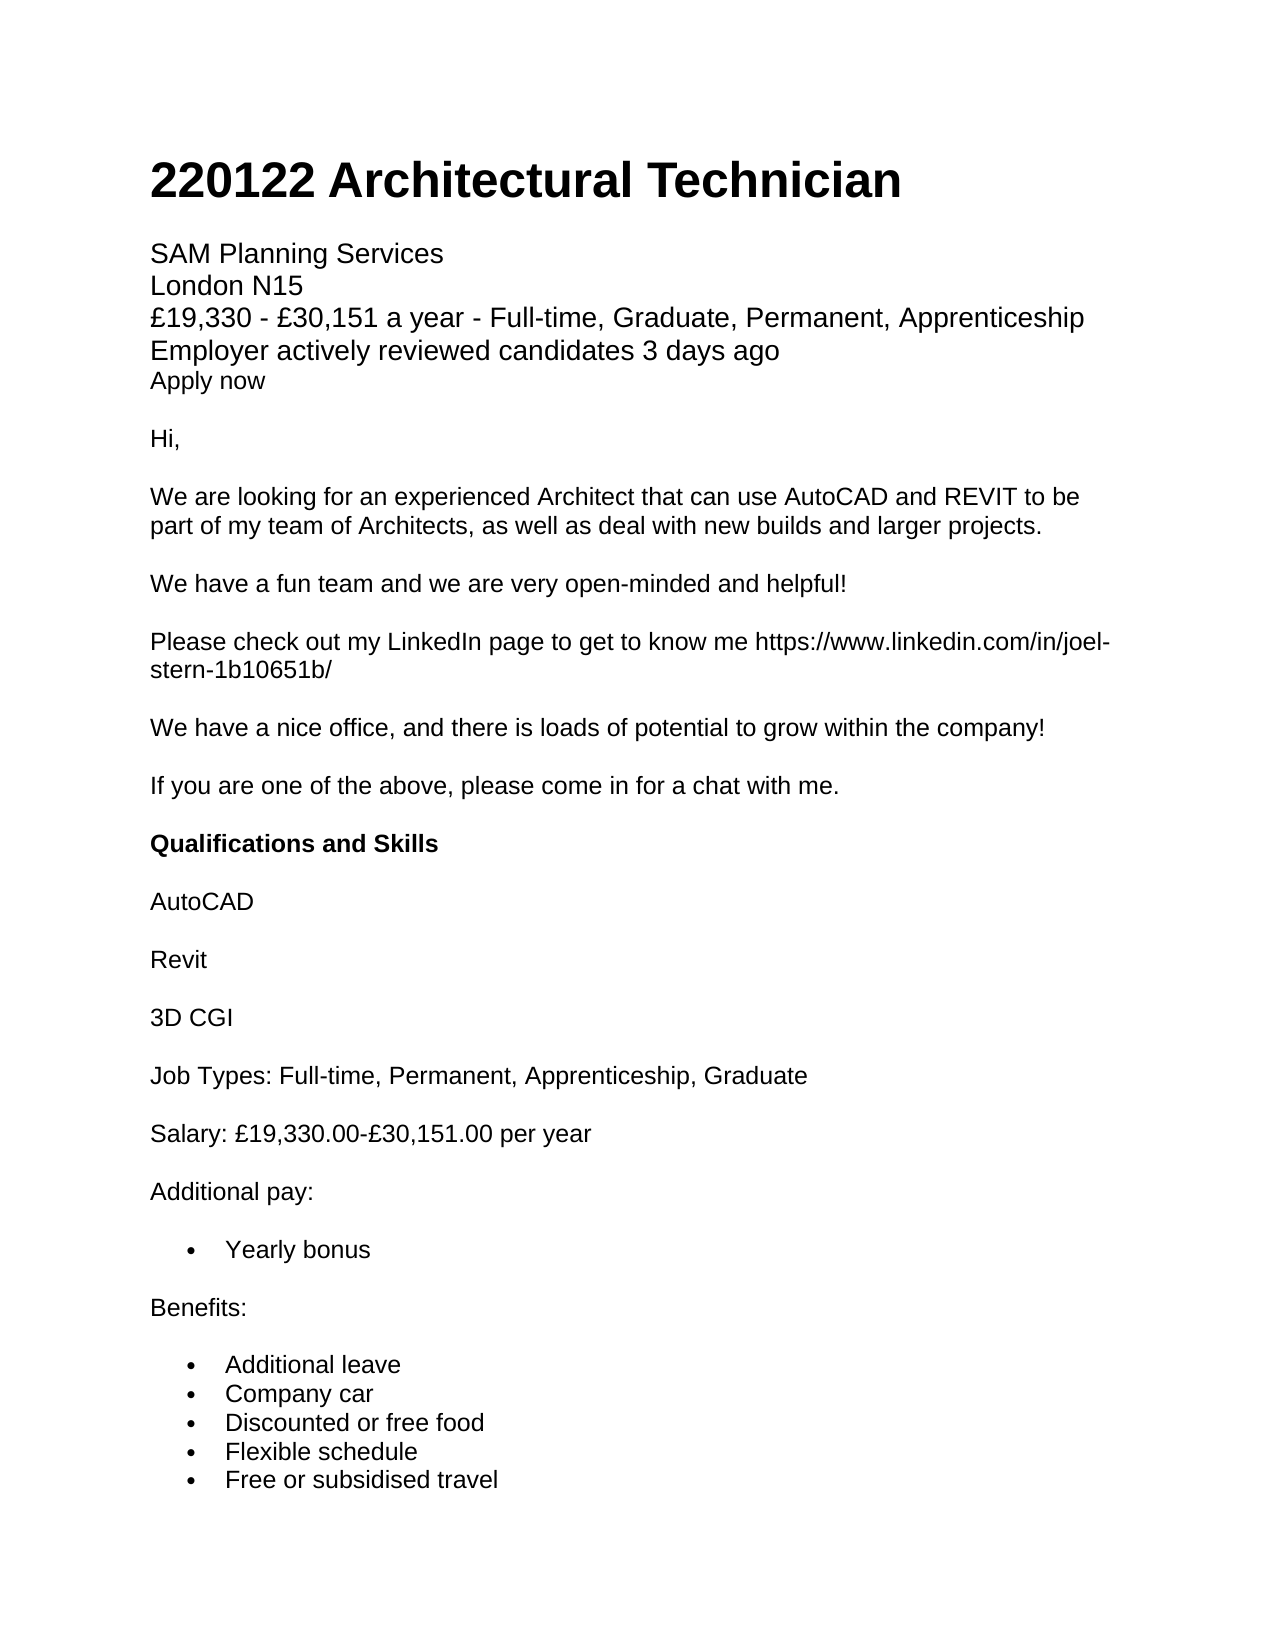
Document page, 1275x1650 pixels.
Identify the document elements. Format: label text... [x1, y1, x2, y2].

text We are looking for an experienced Architect that can use AutoCAD and REVIT to be part of my team of Architects, as well as deal with new builds and larger projects. [150, 482, 1125, 539]
text 220122 Architectural Technician [150, 150, 1125, 207]
list Yearly bonus [187, 1234, 1125, 1263]
text Benefits: [150, 1292, 1125, 1321]
text We have a nice office, and there is loads of potential to grow within the company! [150, 713, 1125, 742]
text Revit [150, 945, 1125, 974]
text Salary: £19,330.00-£30,151.00 per year [150, 1119, 1125, 1147]
text 3D CGI [150, 1003, 1125, 1032]
list Discounted or free food [187, 1408, 1125, 1437]
text £19,330 - £30,151 a year - Full-time, Graduate, Permanent, Apprenticeship [150, 301, 1125, 334]
text London N15 [150, 269, 1125, 301]
list Additional leave [187, 1350, 1125, 1379]
text Employer actively reviewed candidates 3 days ago [150, 334, 1125, 366]
text Please check out my LinkedIn page to get to know me https://www.linkedin.com/in/joel-stern-1b10651b/ [150, 627, 1125, 684]
text We have a fun team and we are very open-minded and helpful! [150, 569, 1125, 597]
text Job Types: Full-time, Permanent, Apprenticeship, Graduate [150, 1061, 1125, 1089]
text Qualifications and Skills [150, 829, 1125, 858]
text Hi, [150, 424, 1125, 453]
list Free or subsidised travel [187, 1465, 1125, 1494]
list Flexible schedule [187, 1437, 1125, 1465]
list Company car [187, 1379, 1125, 1408]
text AutoCAD [150, 887, 1125, 916]
text Apply now [150, 366, 1125, 395]
text If you are one of the above, please come in for a chat with me. [150, 771, 1125, 800]
text SAM Planning Services [150, 237, 1125, 269]
text Additional pay: [150, 1177, 1125, 1205]
